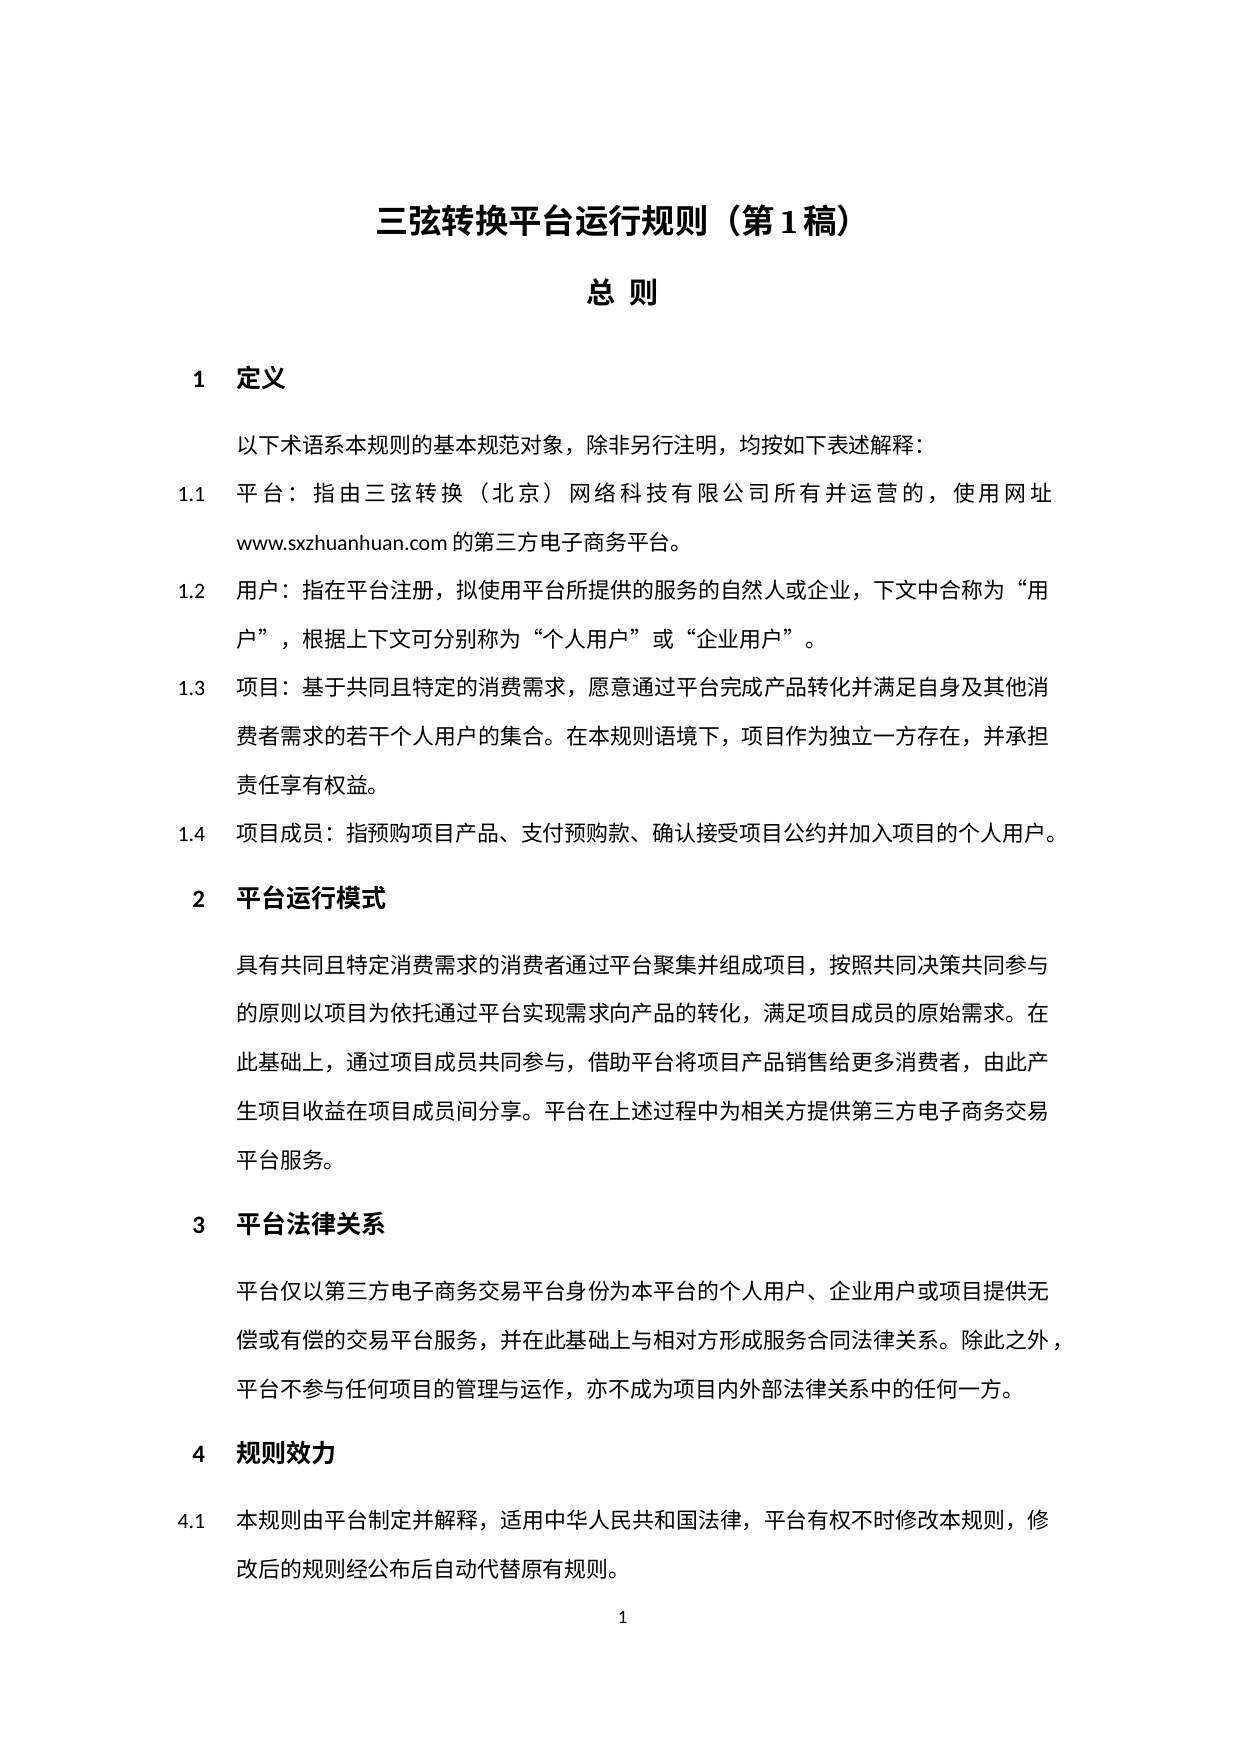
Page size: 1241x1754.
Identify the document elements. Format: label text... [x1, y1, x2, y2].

list 用户：指在平台注册，拟使用平台所提供的服务的自然人或企业，下文中合称为“用户”，根据上下文可分别称为“个人用户”或“企业用户”。 [177, 573, 1053, 654]
list 本规则由平台制定并解释，适用中华人民共和国法律，平台有权不时修改本规则，修改后的规则经公布后自动代替原有规则。 [177, 1503, 1053, 1584]
list 项目成员：指预购项目产品、支付预购款、确认接受项目公约并加入项目的个人用户。 [177, 816, 1053, 848]
title 三弦转换平台运行规则（第1稿） [192, 187, 1053, 252]
list 具有共同且特定消费需求的消费者通过平台聚集并组成项目，按照共同决策共同参与的原则以项目为依托通过平台实现需求向产品的转化，满足项目成员的原始需求。在此基础上，通过项目成员共同参与，借助平台将项目产品销售给更多消费者，由此产生项目收益在项目成员间分享。平台在上述过程中为相关方提供第三方电子商务交易平台服务。 [236, 947, 1053, 1175]
list 项目：基于共同且特定的消费需求，愿意通过平台完成产品转化并满足自身及其他消费者需求的若干个人用户的集合。在本规则语境下，项目作为独立一方存在，并承担责任享有权益。 [177, 670, 1053, 800]
list 以下术语系本规则的基本规范对象，除非另行注明，均按如下表述解释： [236, 427, 1053, 460]
list 定义 [192, 344, 1053, 409]
list 平台运行模式 [192, 864, 1053, 929]
list 规则效力 [192, 1419, 1053, 1484]
list 平台仅以第三方电子商务交易平台身份为本平台的个人用户、企业用户或项目提供无偿或有偿的交易平台服务，并在此基础上与相对方形成服务合同法律关系。除此之外，平台不参与任何项目的管理与运作，亦不成为项目内外部法律关系中的任何一方。 [236, 1274, 1053, 1404]
list 平台：指由三弦转换（北京）网络科技有限公司所有并运营的，使用网址www.sxzhuanhuan.com的第三方电子商务平台。 [177, 476, 1053, 557]
list 平台法律关系 [192, 1191, 1053, 1256]
text 总 则 [192, 258, 1053, 323]
